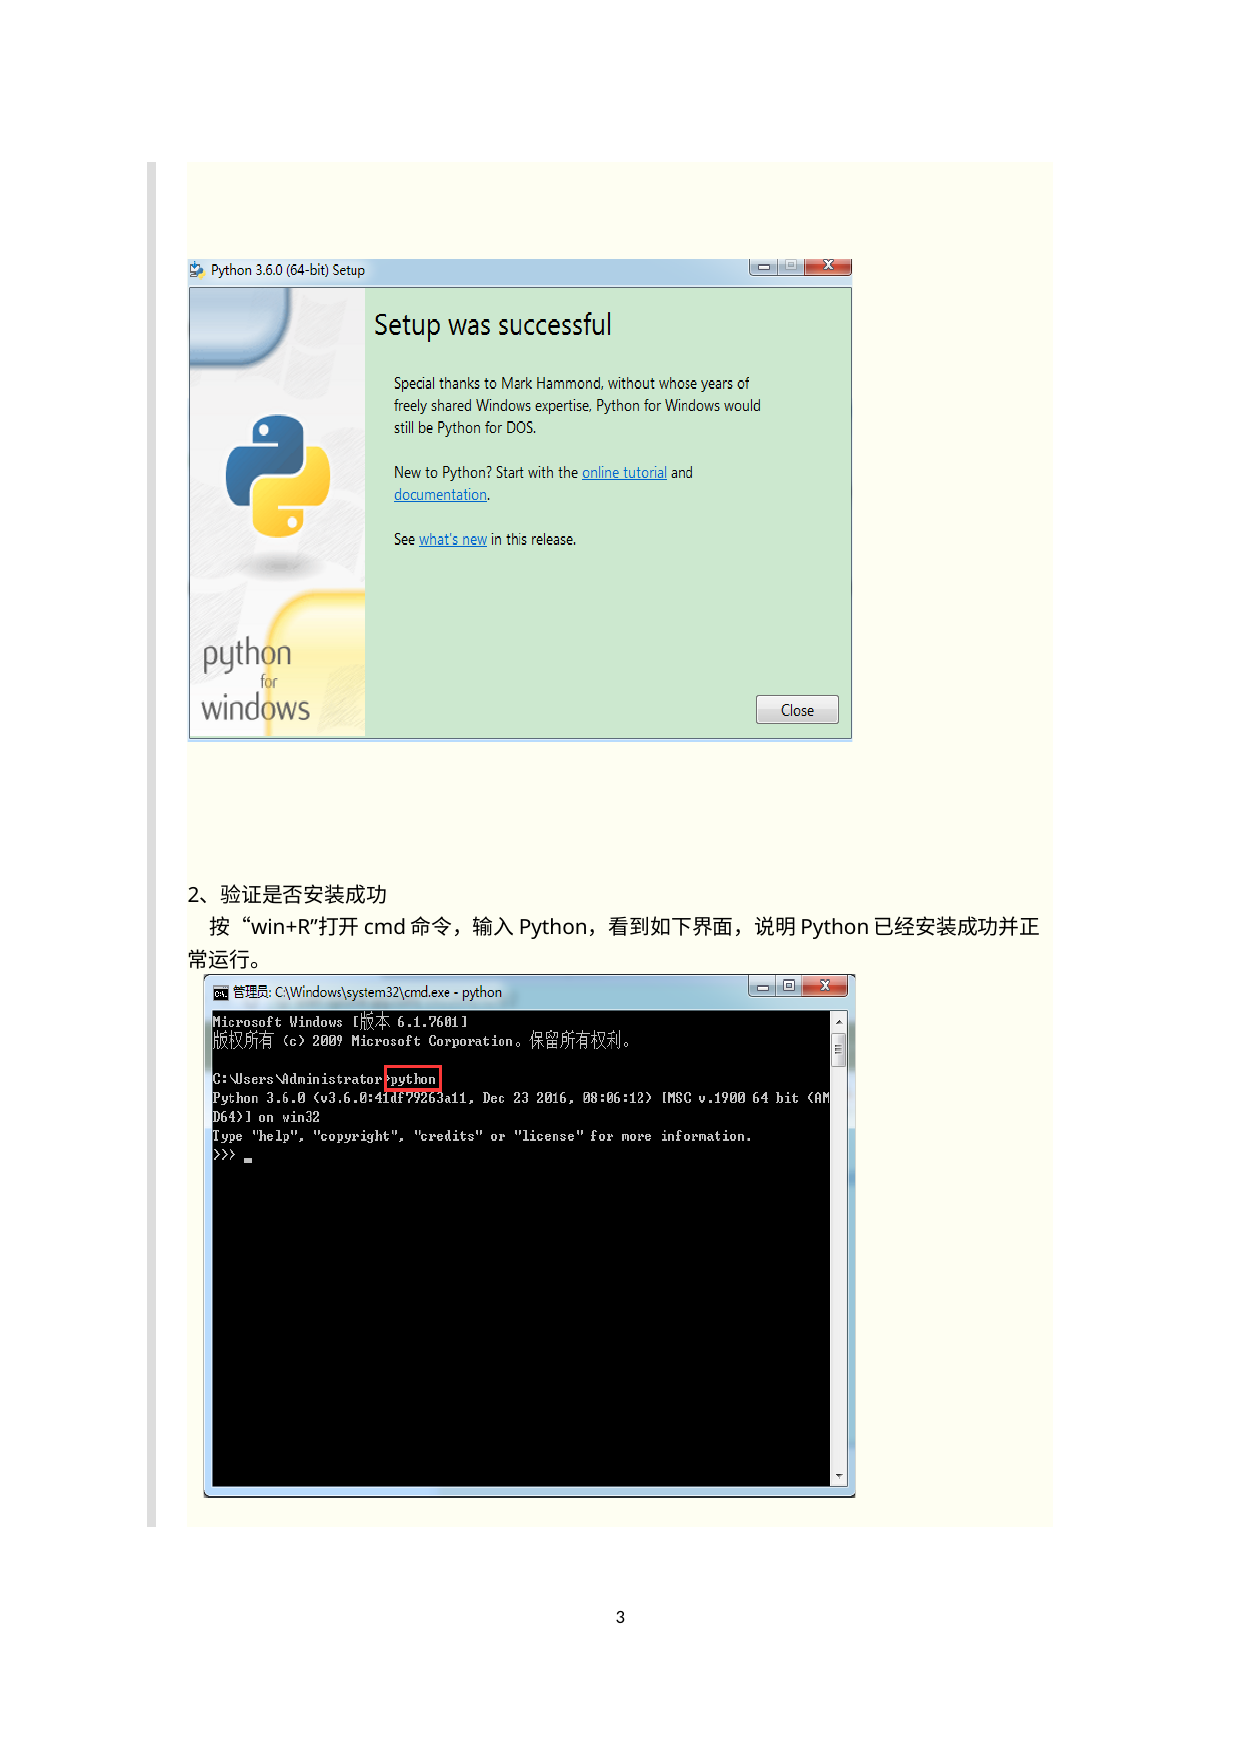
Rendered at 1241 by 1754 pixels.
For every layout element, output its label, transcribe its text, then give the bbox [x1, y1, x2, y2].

picture [203, 974, 856, 1498]
picture [187, 259, 853, 742]
